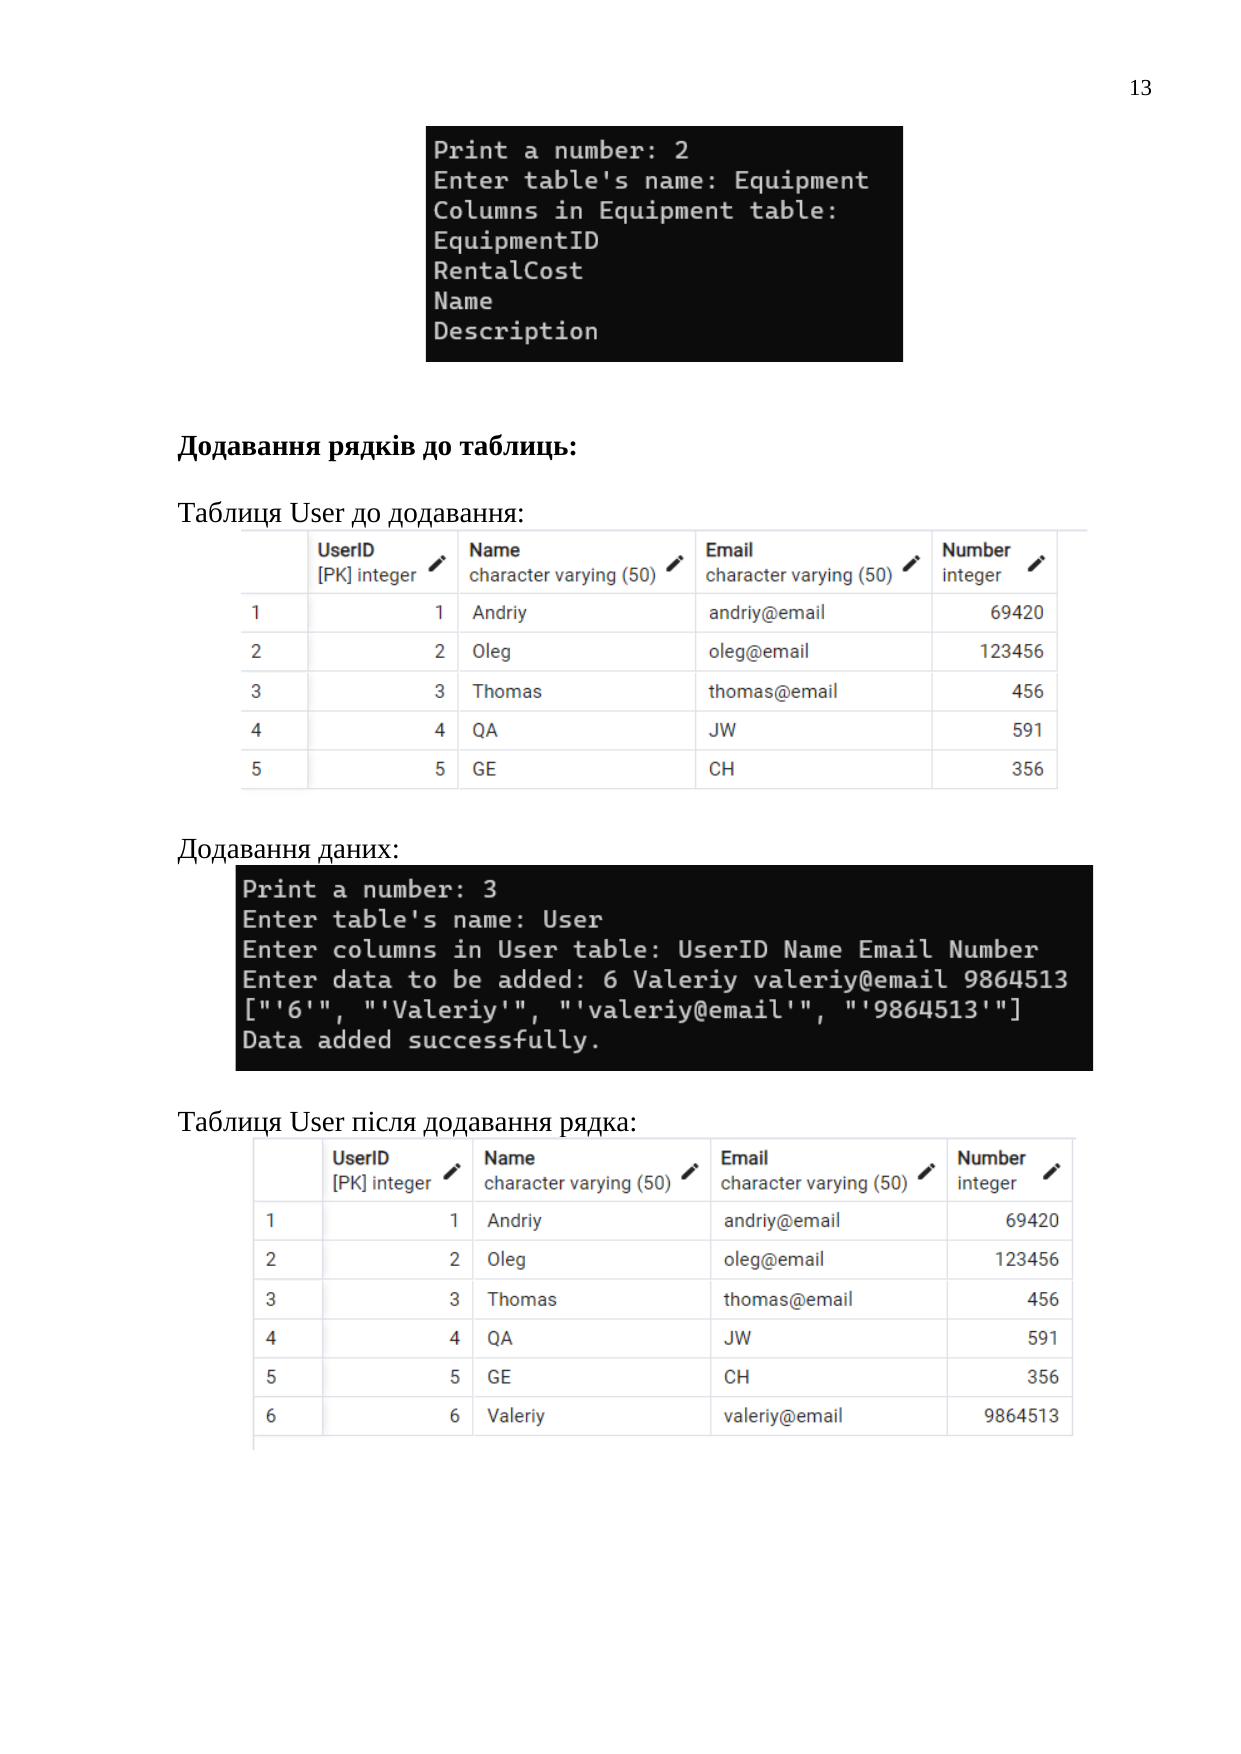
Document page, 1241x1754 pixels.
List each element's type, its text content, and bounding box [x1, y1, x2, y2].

picture [241, 529, 1088, 832]
text Додавання рядків до таблиць: [177, 428, 1152, 462]
picture [252, 1137, 1077, 1450]
picture [425, 126, 904, 362]
text Таблиця User до додавання: [177, 496, 1152, 529]
text Додавання даних: [177, 832, 1152, 865]
text Таблиця User після додавання рядка: [177, 1104, 1152, 1137]
picture [235, 865, 1094, 1071]
